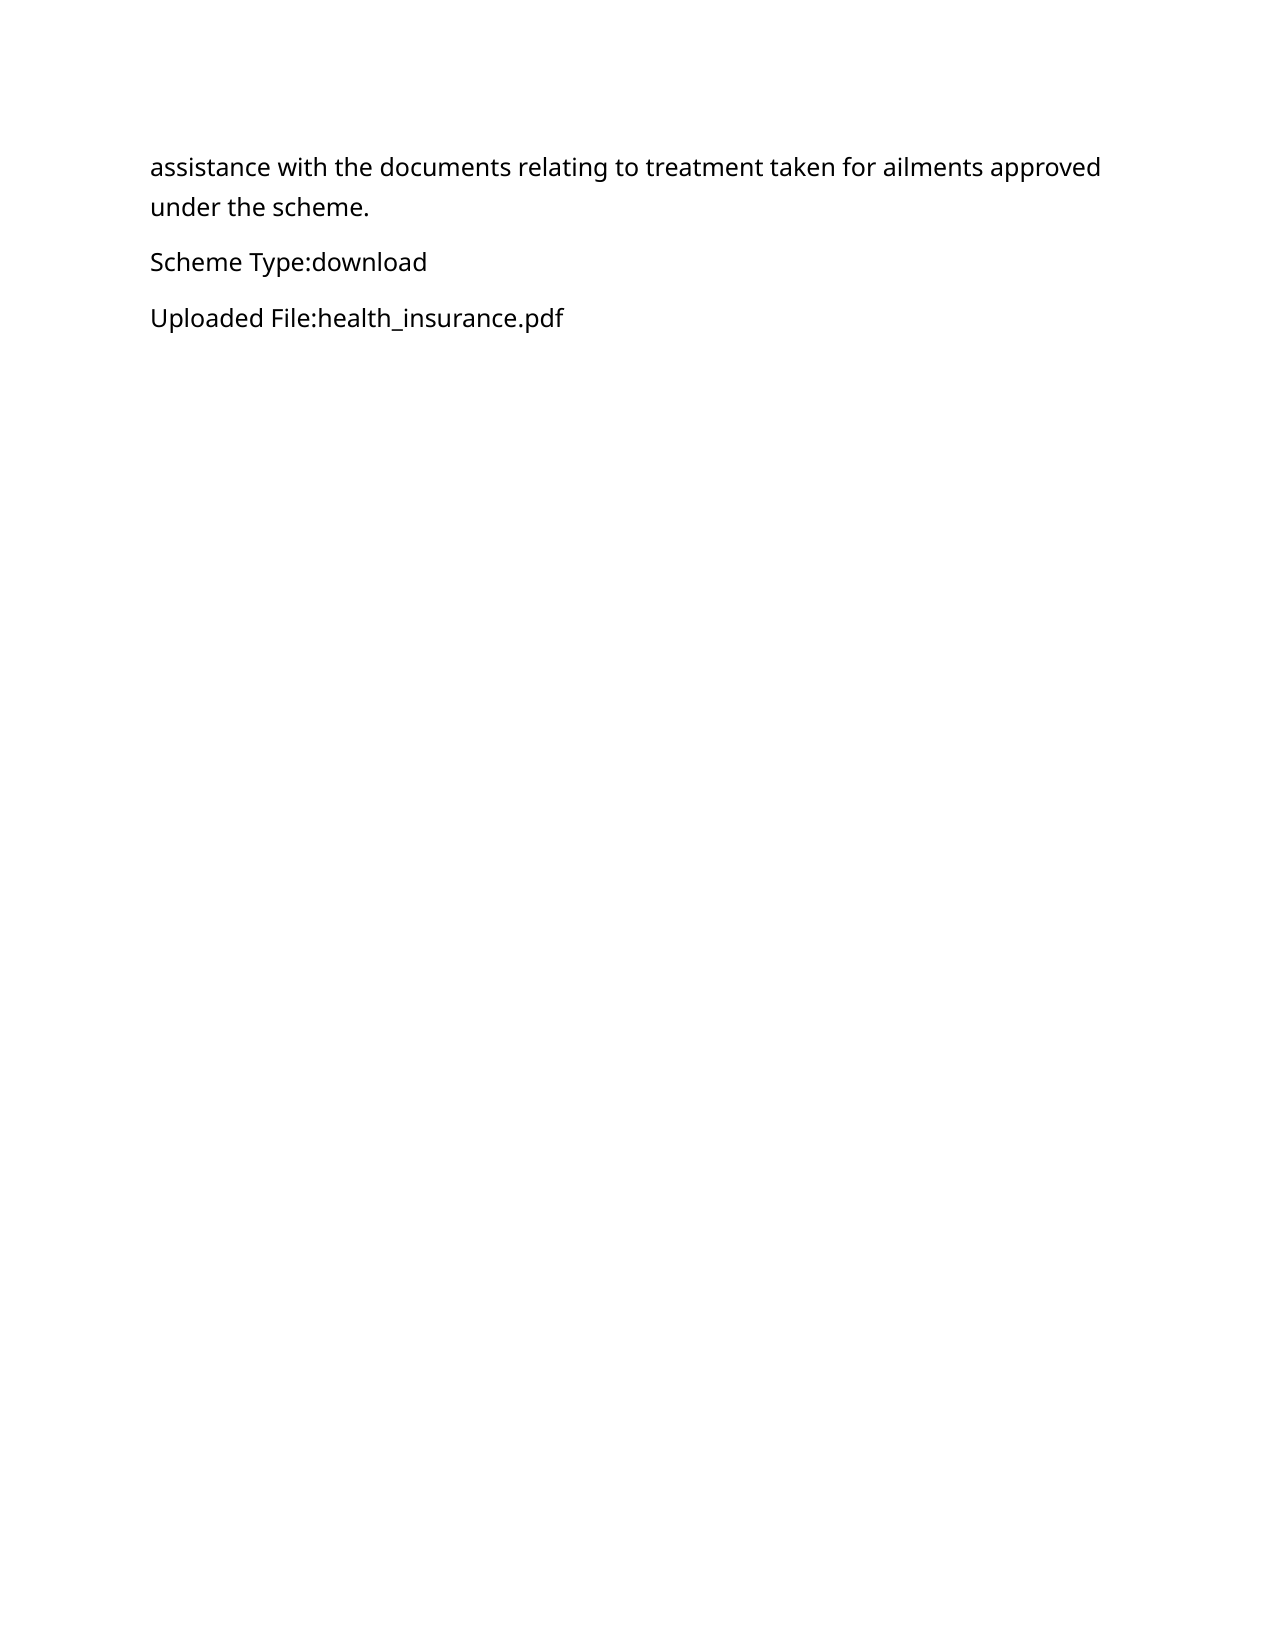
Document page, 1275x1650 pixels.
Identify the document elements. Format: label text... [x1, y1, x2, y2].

text Uploaded File:health_insurance.pdf [150, 301, 1125, 335]
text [150, 150, 1125, 223]
text Scheme Type:download [150, 245, 1125, 279]
